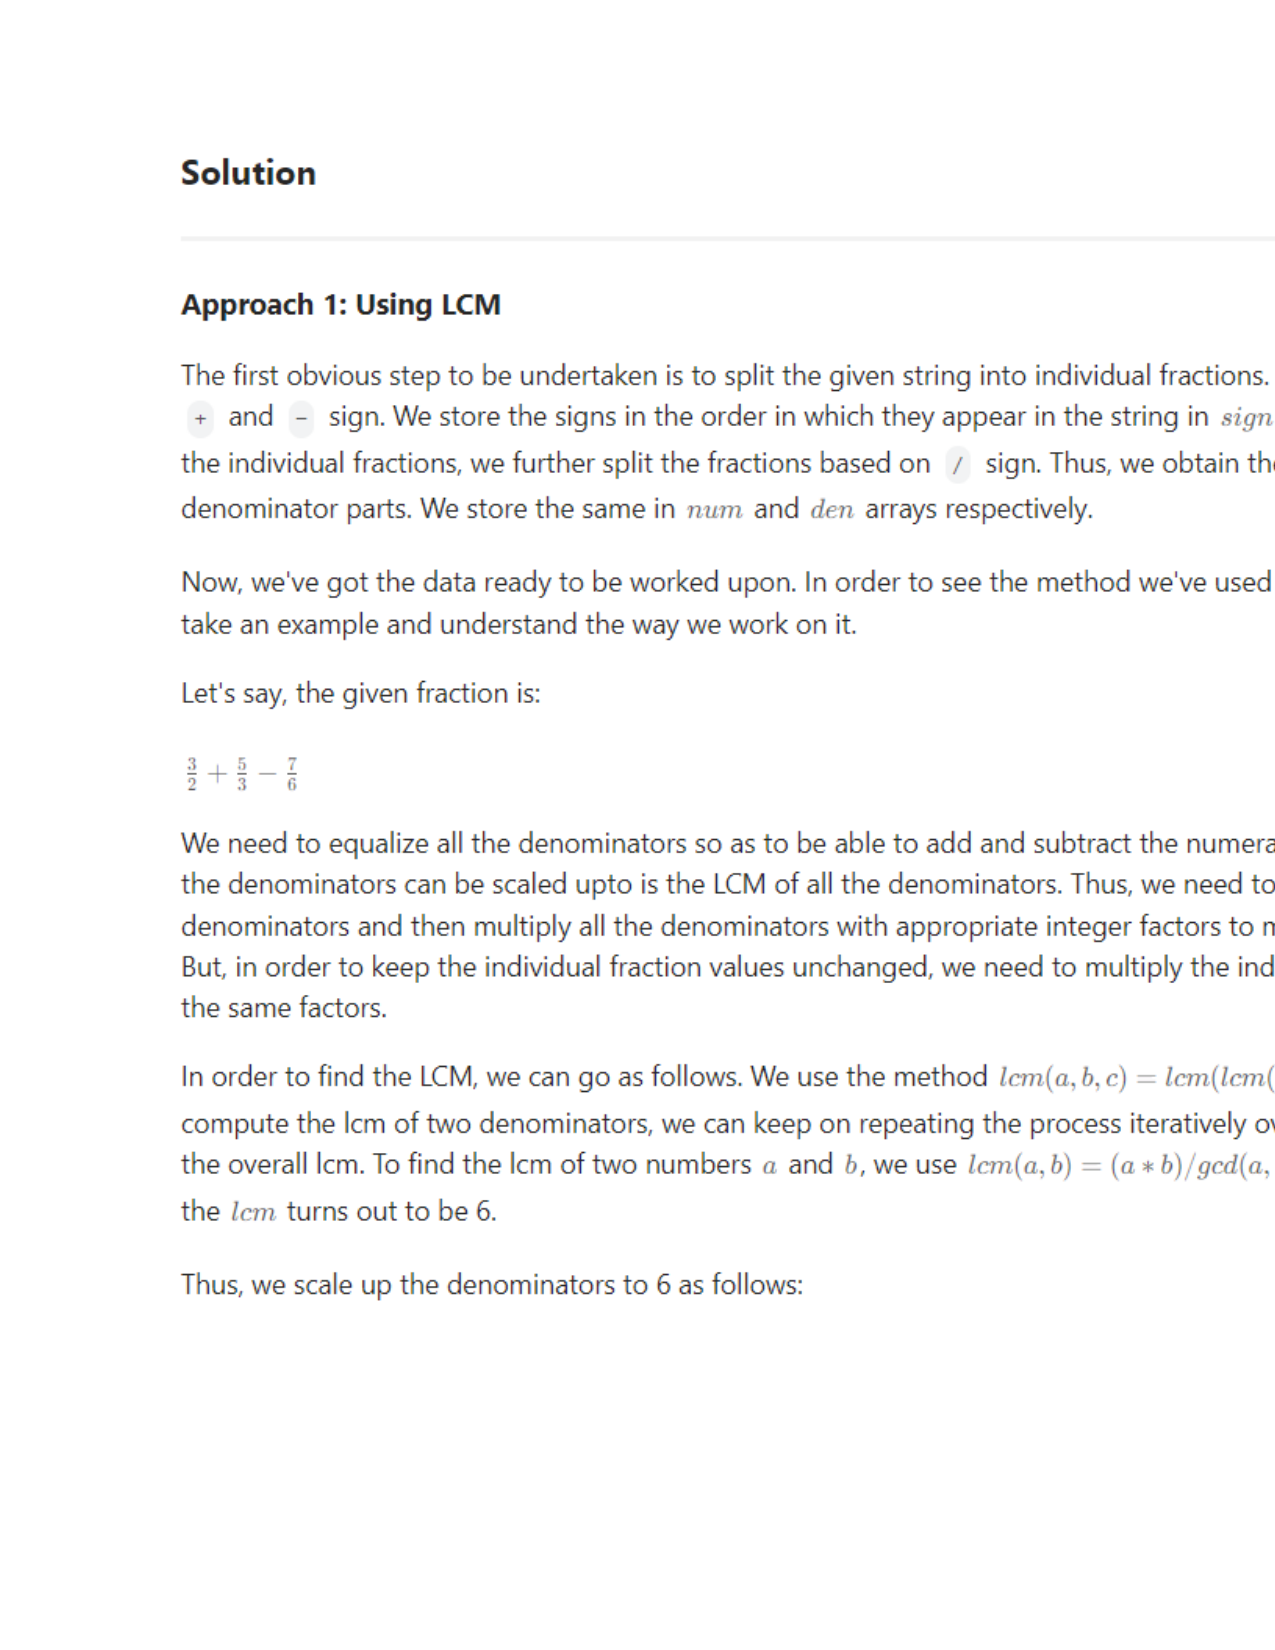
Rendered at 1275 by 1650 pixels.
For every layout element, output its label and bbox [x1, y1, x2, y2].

picture [150, 150, 1275, 1321]
